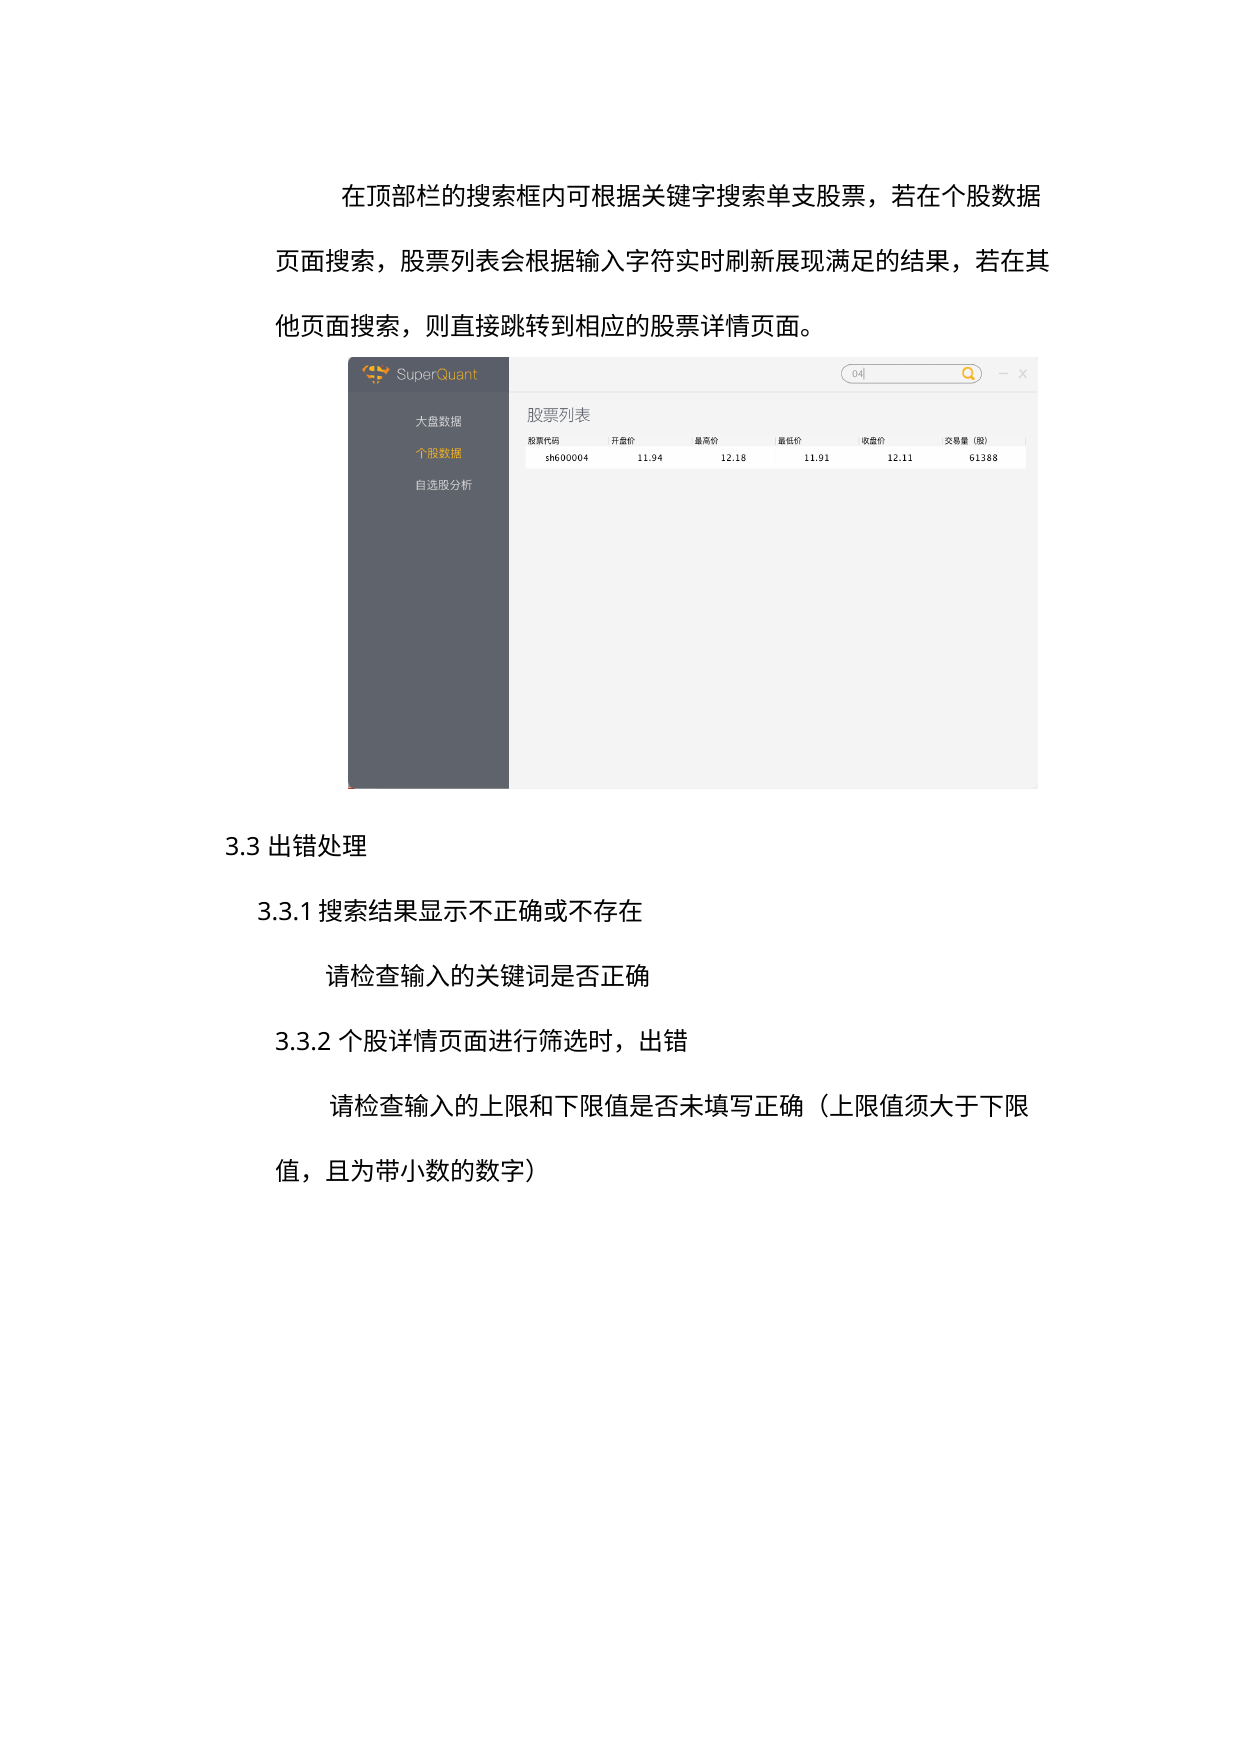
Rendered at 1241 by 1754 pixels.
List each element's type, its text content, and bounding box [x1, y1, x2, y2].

list 请检查输入的上限和下限值是否未填写正确（上限值须大于下限值，且为带小数的数字） [275, 1072, 1053, 1202]
list 3.3.2 个股详情页面进行筛选时，出错 [225, 1007, 1053, 1072]
picture [348, 357, 1038, 789]
list 3.3 出错处理 [225, 812, 1053, 877]
list 3.3.1搜索结果显示不正确或不存在 [225, 877, 1053, 942]
text 在顶部栏的搜索框内可根据关键字搜索单支股票，若在个股数据页面搜索，股票列表会根据输入字符实时刷新展现满足的结果，若在其他页面搜索，则直接跳转到相应的股票详情页面。 [275, 162, 1053, 357]
list 请检查输入的关键词是否正确 [225, 942, 1053, 1007]
